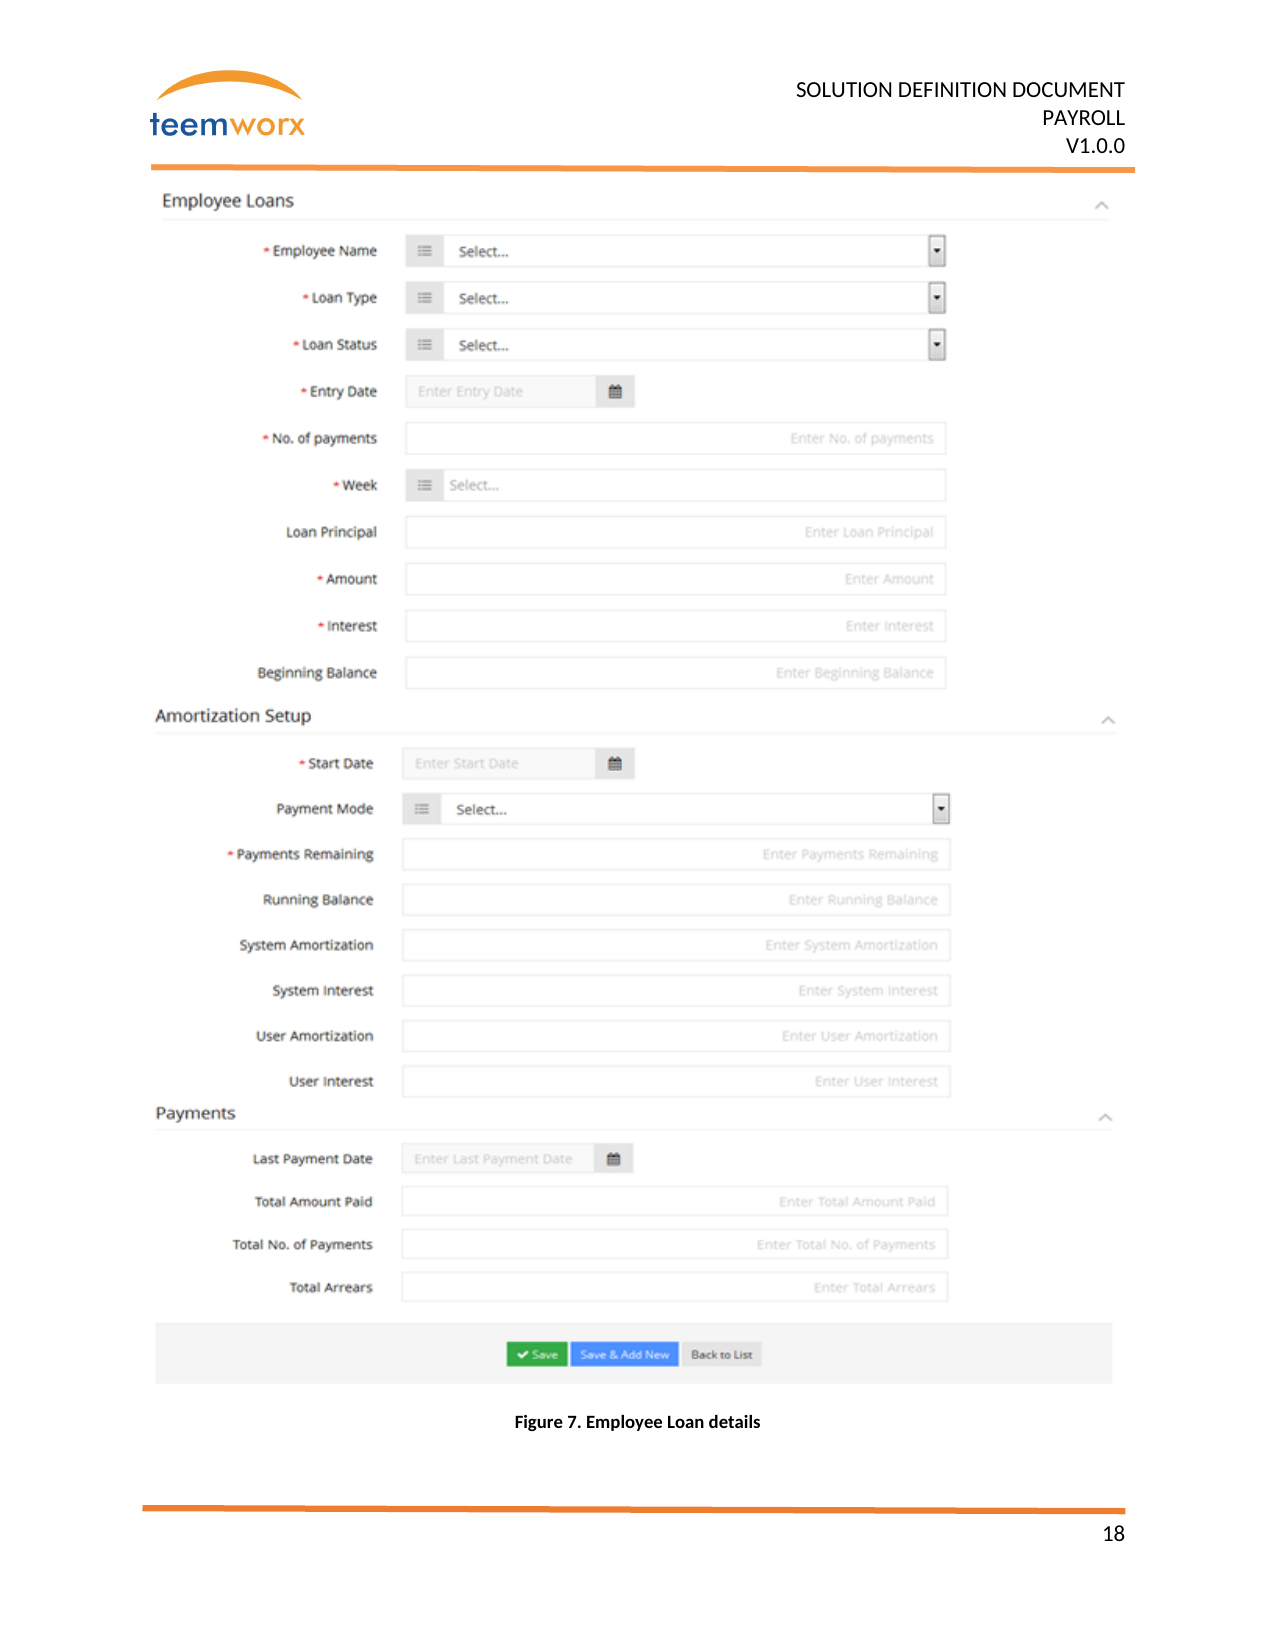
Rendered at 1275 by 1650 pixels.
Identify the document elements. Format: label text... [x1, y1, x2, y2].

text Figure 7. Employee Loan details [150, 1411, 1125, 1433]
picture [150, 187, 1125, 1392]
picture [150, 164, 1138, 173]
picture [150, 56, 305, 150]
